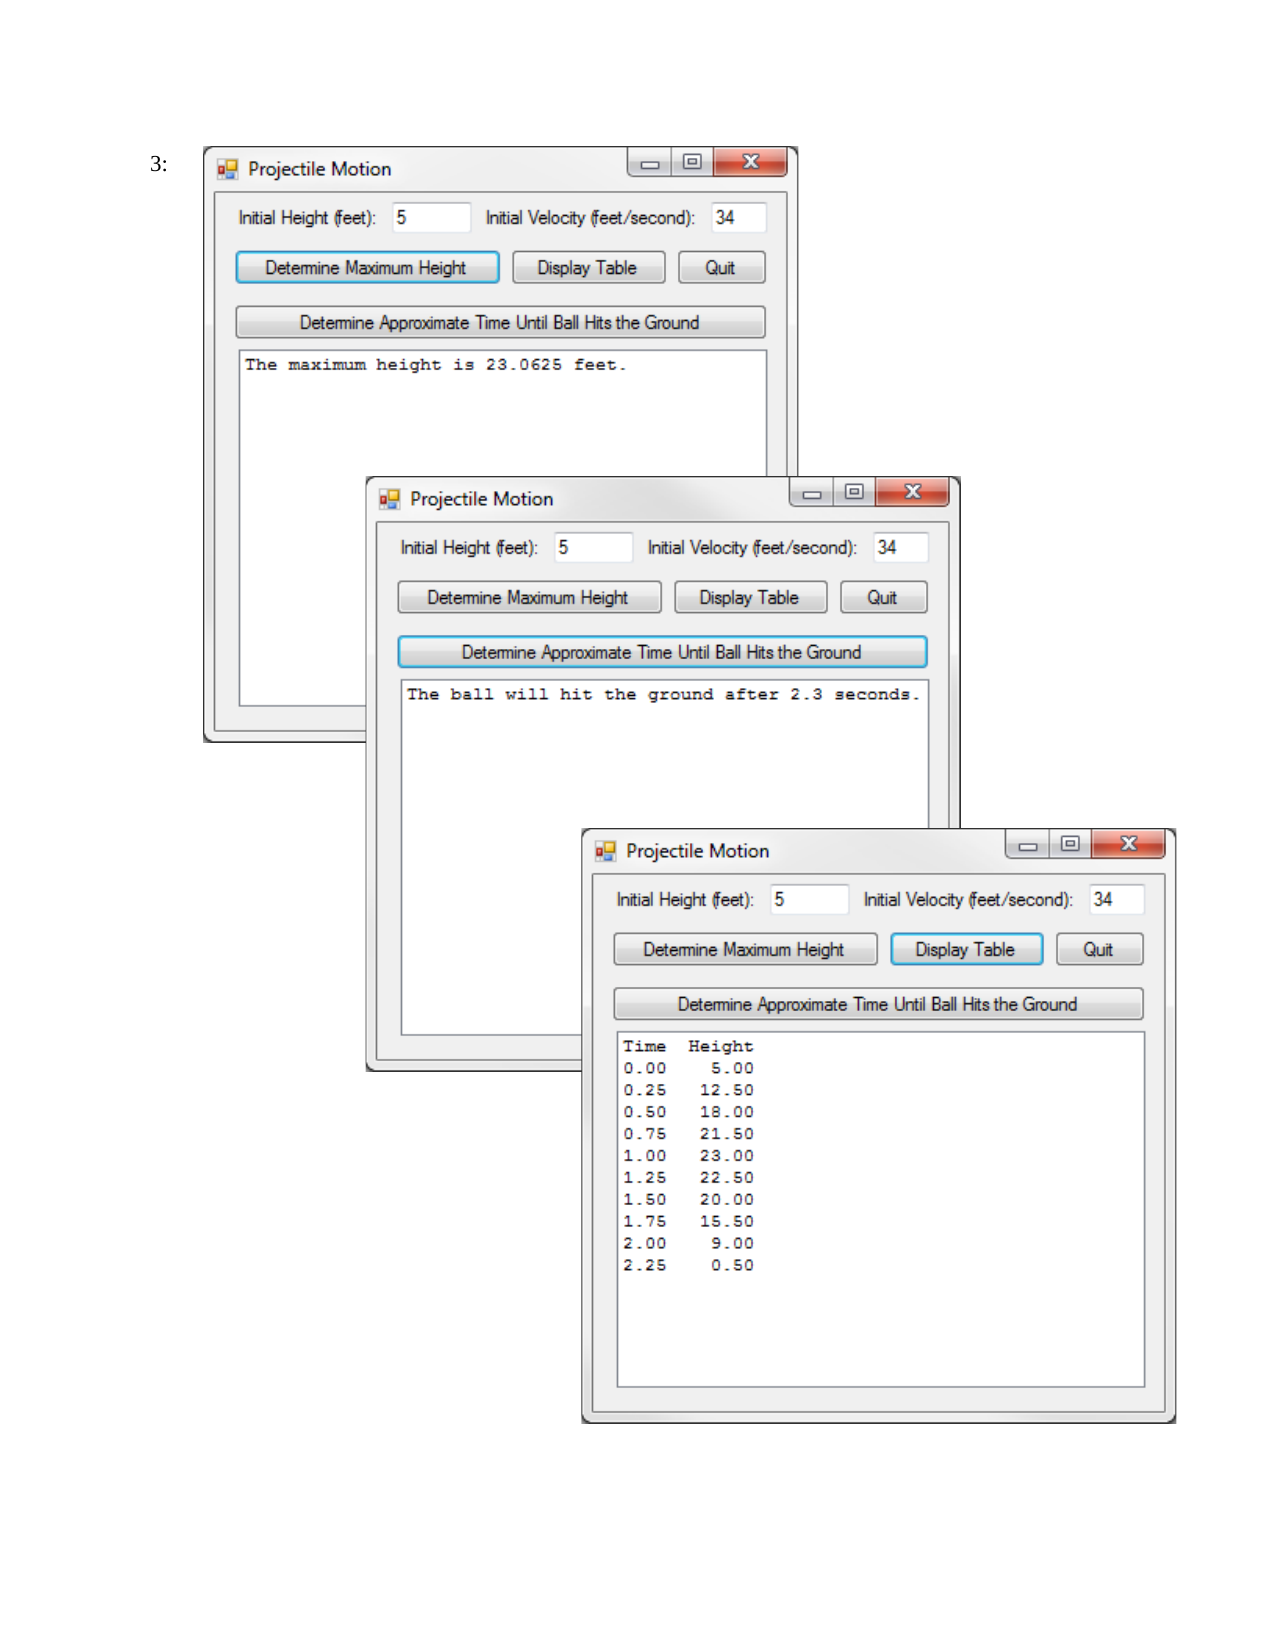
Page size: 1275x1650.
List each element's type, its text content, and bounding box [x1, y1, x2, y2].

picture [203, 176, 1177, 1424]
picture [203, 146, 799, 150]
text 3: [150, 150, 1125, 176]
